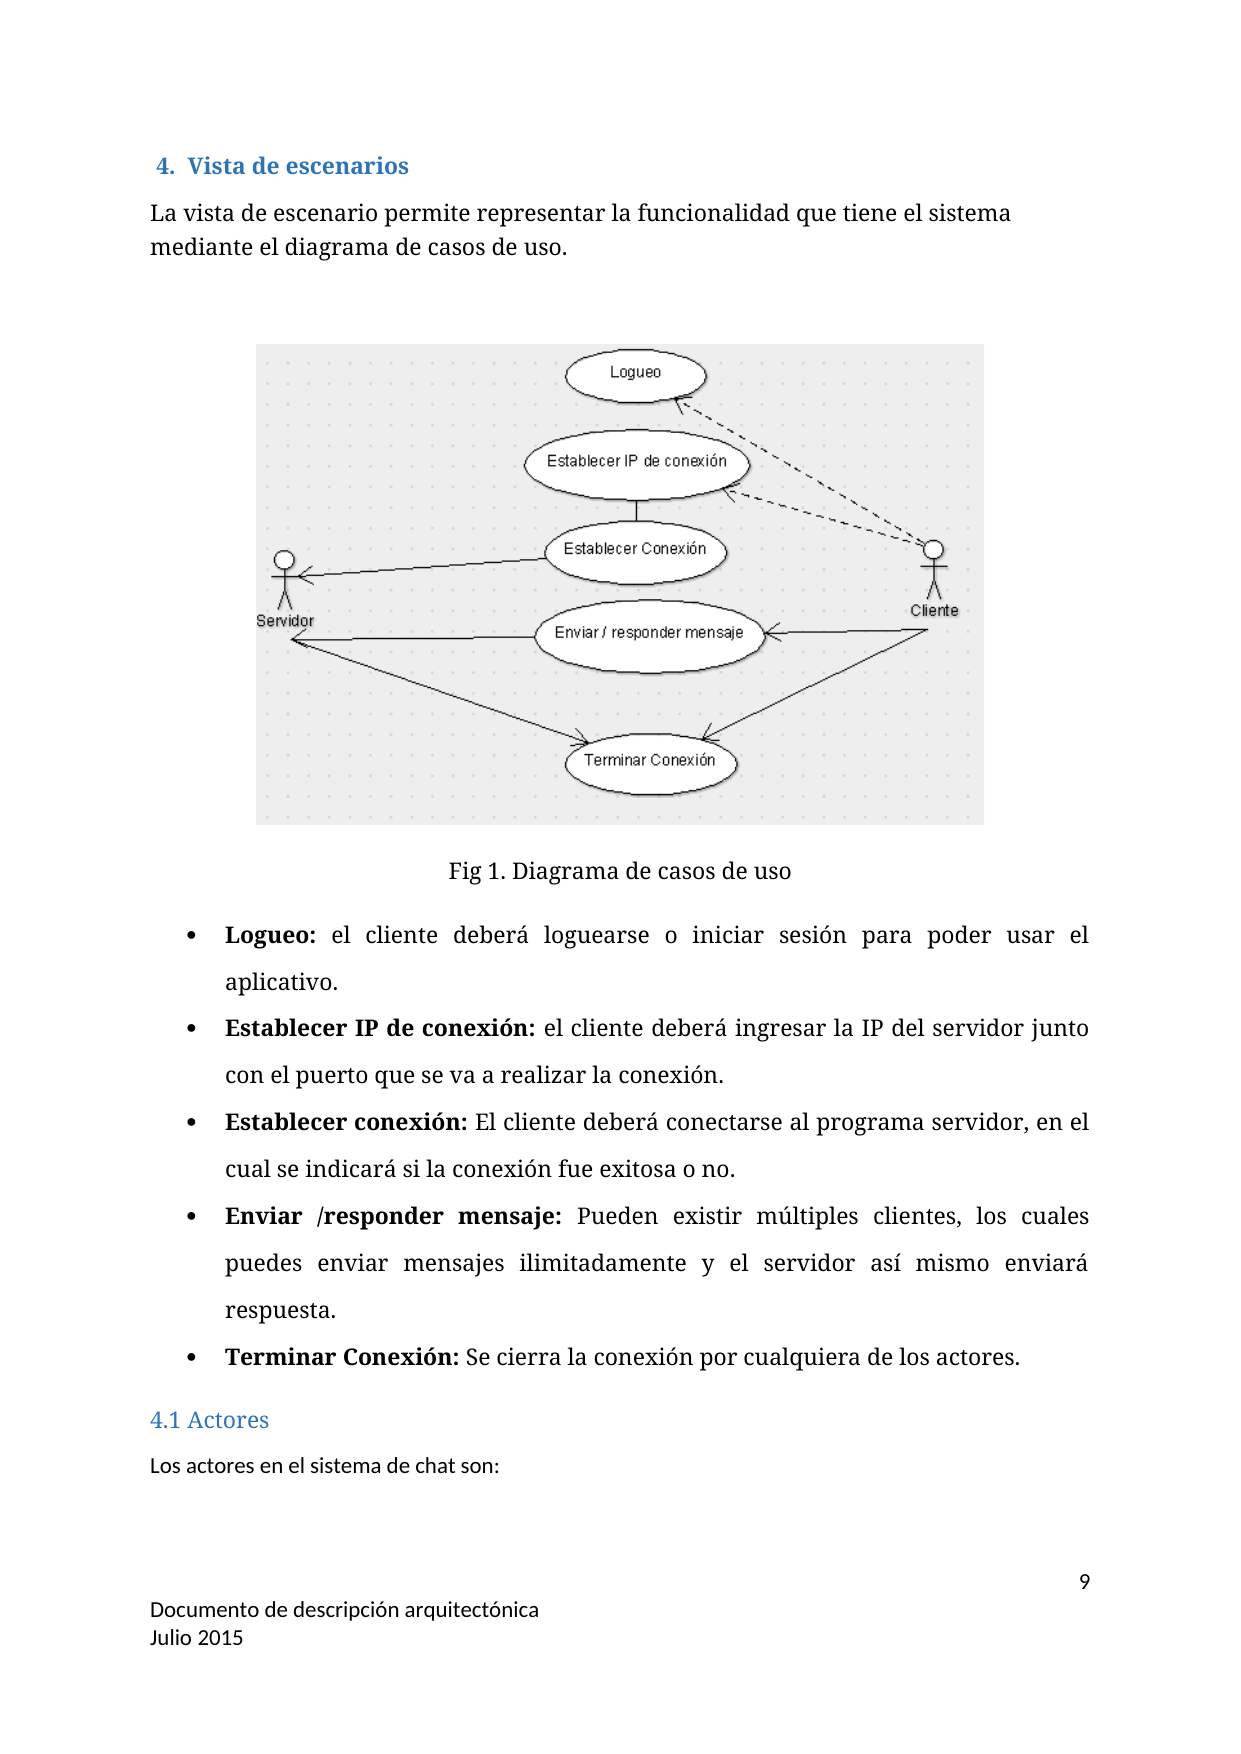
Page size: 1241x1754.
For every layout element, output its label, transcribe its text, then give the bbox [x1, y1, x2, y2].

list Enviar /responder mensaje: Pueden existir múltiples clientes, los cuales puedes enviar mensajes ilimitadamente y el servidor así mismo enviará respuesta. [187, 1200, 1090, 1325]
list Establecer conexión: El cliente deberá conectarse al programa servidor, en el cual se indicará si la conexión fue exitosa o no. [187, 1106, 1090, 1184]
text Los actores en el sistema de chat son: [150, 1451, 1090, 1479]
text La vista de escenario permite representar la funcionalidad que tiene el sistema mediante el diagrama de casos de uso. [150, 197, 1090, 262]
list Establecer IP de conexión: el cliente deberá ingresar la IP del servidor junto con el puerto que se va a realizar la conexión. [187, 1012, 1090, 1090]
subtitle 4. Vista de escenarios [150, 150, 1090, 181]
subtitle 4.1 Actores [150, 1404, 1090, 1435]
picture [256, 344, 985, 825]
text Fig 1. Diagrama de casos de uso [150, 855, 1090, 886]
list Logueo: el cliente deberá loguearse o iniciar sesión para poder usar el aplicativo. [187, 918, 1090, 997]
list Terminar Conexión: Se cierra la conexión por cualquiera de los actores. [187, 1340, 1090, 1372]
